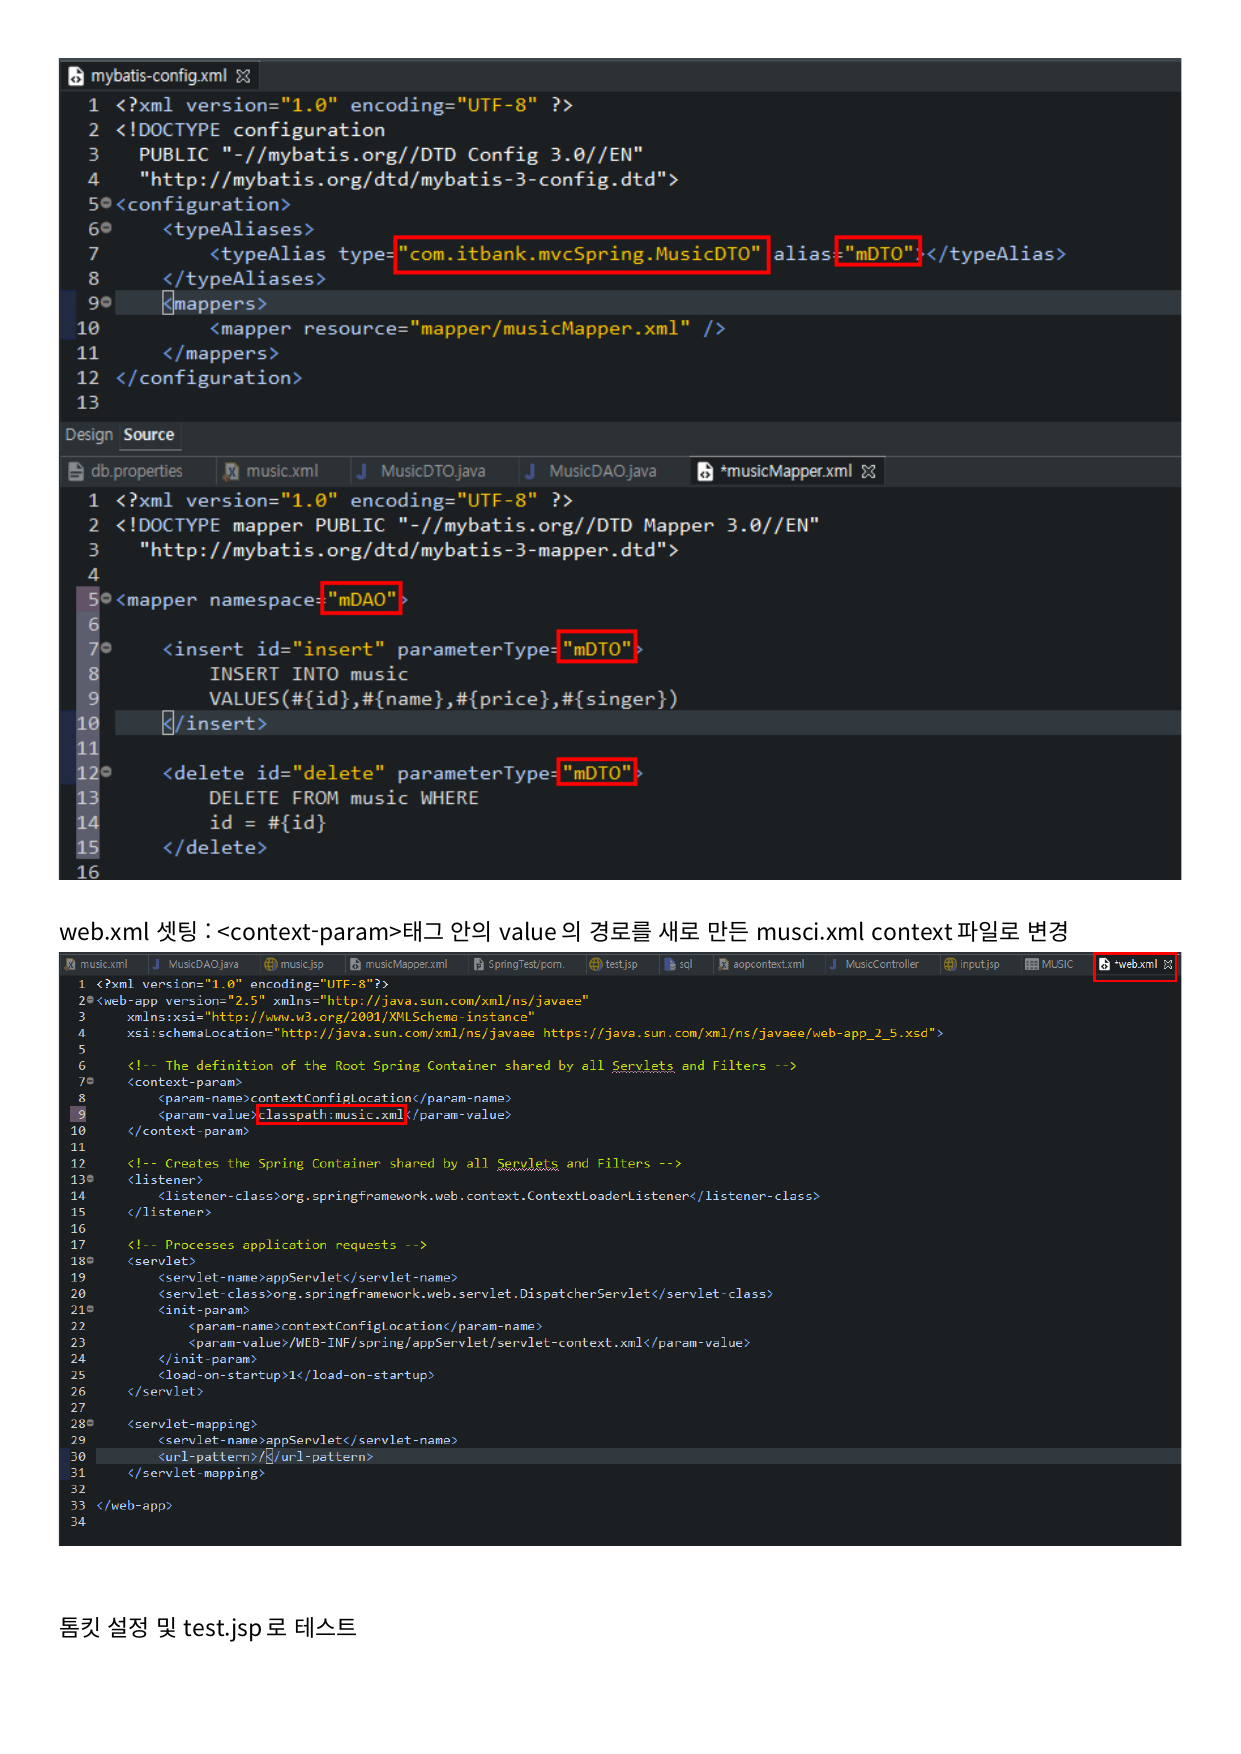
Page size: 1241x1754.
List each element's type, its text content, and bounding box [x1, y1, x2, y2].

text 톰킷 설정 및 test.jsp로 테스트 [59, 1610, 1181, 1643]
text web.xml 셋팅 : <context-param>태그 안의 value의 경로를 새로 만든 musci.xml context파일로 변경 [59, 914, 1181, 947]
picture [58, 952, 1182, 1546]
picture [58, 58, 1182, 880]
